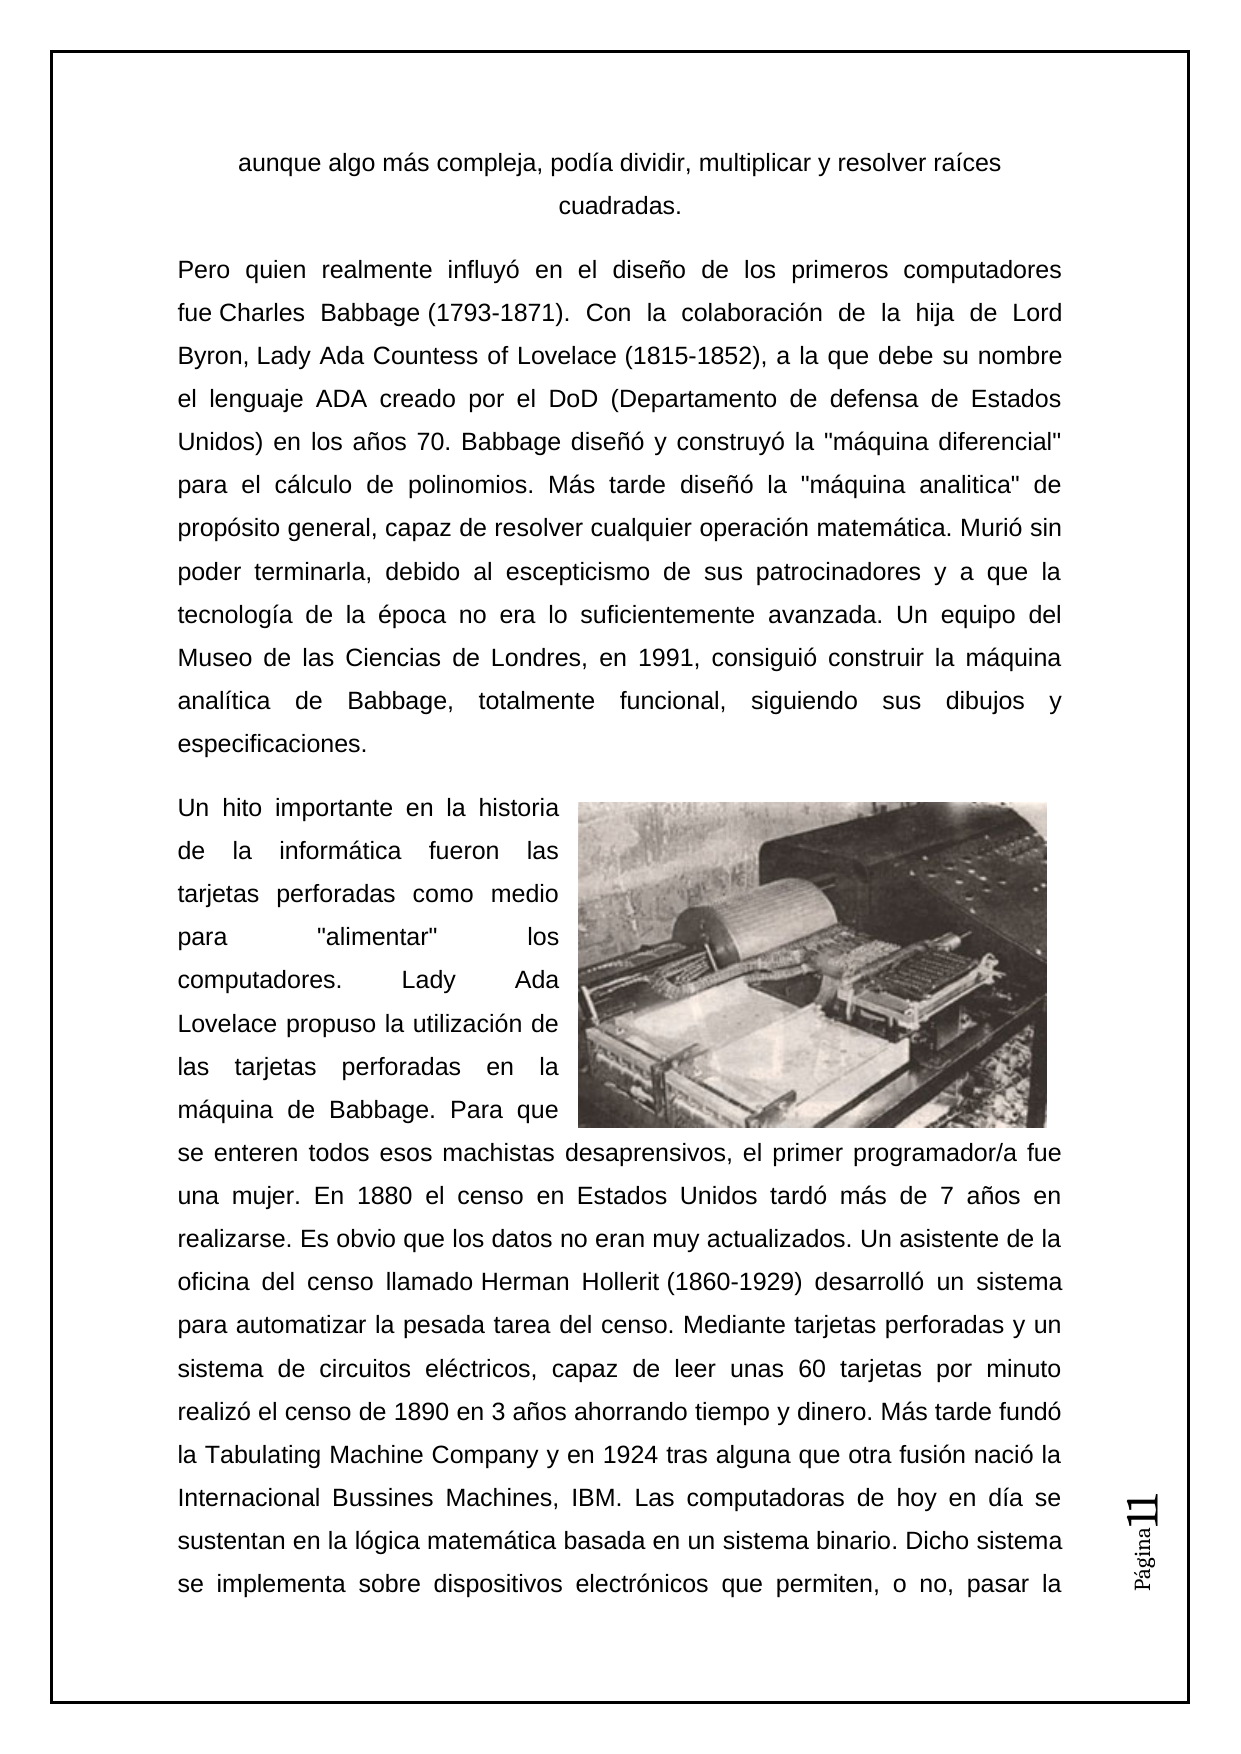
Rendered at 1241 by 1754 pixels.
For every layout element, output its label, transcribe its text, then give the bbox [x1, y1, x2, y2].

text Pero quien realmente influyó en el diseño de los primeros computadores fue Charles Babbage (1793-1871). Con la colaboración de la hija de Lord Byron, Lady Ada Countess of Lovelace (1815-1852), a la que debe su nombre el lenguaje ADA creado por el DoD (Departamento de defensa de Estados Unidos) en los años 70. Babbage diseñó y construyó la "máquina diferencial" para el cálculo de polinomios. Más tarde diseñó la "máquina analitica" de propósito general, capaz de resolver cualquier operación matemática. Murió sin poder terminarla, debido al escepticismo de sus patrocinadores y a que la tecnología de la época no era lo suficientemente avanzada. Un equipo del Museo de las Ciencias de Londres, en 1991, consiguió construir la máquina analítica de Babbage, totalmente funcional, siguiendo sus dibujos y especificaciones. [177, 255, 1063, 758]
picture [578, 802, 1047, 1128]
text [177, 793, 1063, 1598]
